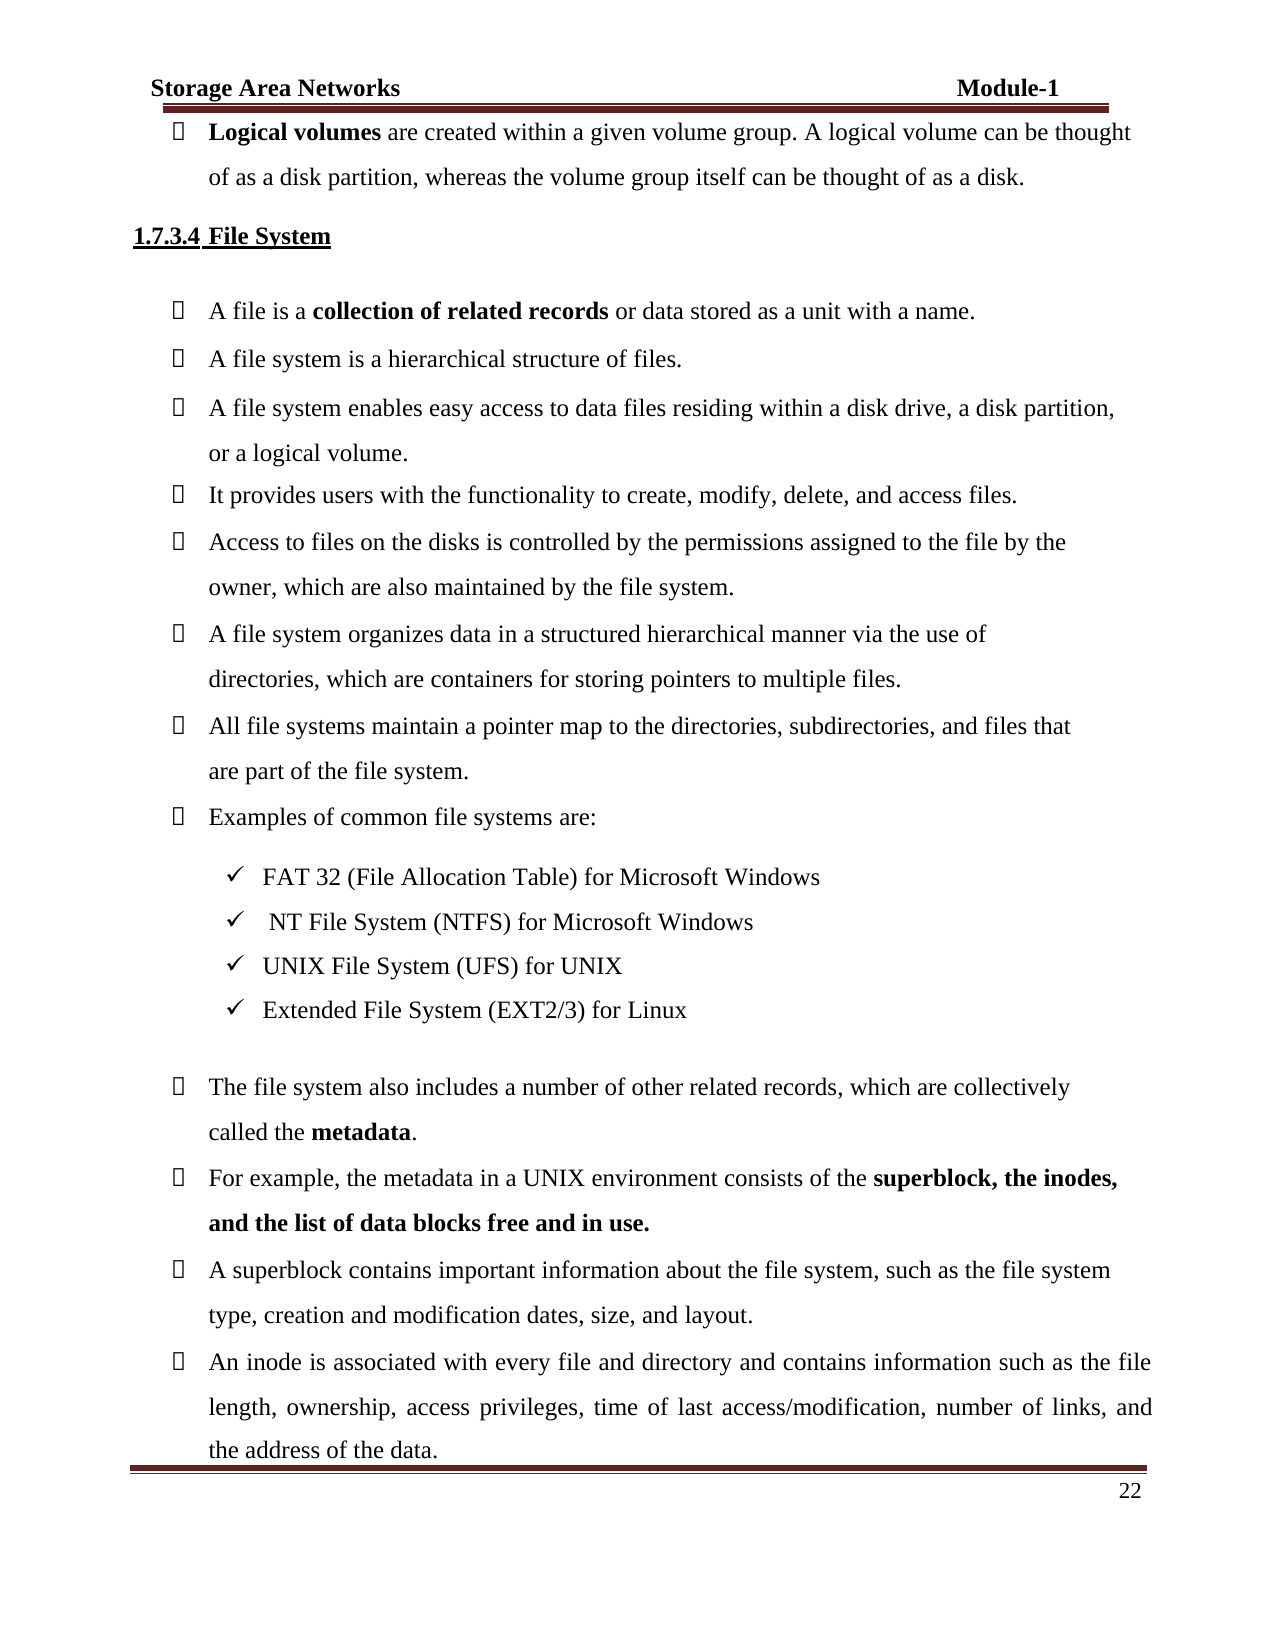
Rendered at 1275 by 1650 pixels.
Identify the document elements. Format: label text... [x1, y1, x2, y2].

list An inode is associated with every file and directory and contains information such as the file length, ownership, access privileges, time of last access/modification, number of links, and the address of the data. [171, 1344, 1153, 1464]
list UNIX File System (UFS) for UNIX [225, 951, 1164, 979]
list A file system enables easy access to data files residing within a disk drive, a disk partition, or a logical volume. [171, 389, 1142, 467]
list Examples of common file systems are: [171, 799, 1164, 833]
list Extended File System (EXT2/3) for Linux [225, 995, 1164, 1024]
list A superblock contains important information about the file system, such as the file system type, creation and modification dates, size, and layout. [171, 1252, 1111, 1329]
list Access to files on the disks is controlled by the permissions assigned to the file by the owner, which are also maintained by the file system. [171, 524, 1141, 601]
list A file is a collection of related records or data stored as a unit with a name. [171, 292, 1164, 326]
list For example, the metadata in a UNIX environment consists of the superblock, the inodes, and the list of data blocks free and in use. [171, 1160, 1118, 1237]
list A file system is a hierarchical structure of files. [171, 341, 1164, 375]
list A file system organizes data in a structured hierarchical manner via the use of directories, which are containers for storing pointers to multiple files. [171, 616, 1104, 693]
list The file system also includes a number of other related records, which are collectively called the metadata. [171, 1068, 1136, 1145]
list It provides users with the functionality to create, modify, delete, and access files. [171, 481, 1164, 509]
list NT File System (NTFS) for Microsoft Windows [225, 907, 1164, 935]
subtitle File System [133, 221, 1164, 249]
list All file systems maintain a pointer map to the directories, subdirectories, and files that are part of the file system. [171, 707, 1108, 784]
list FAT 32 (File Allocation Table) for Microsoft Windows [225, 862, 1164, 891]
list Logical volumes are created within a given volume group. A logical volume can be thought of as a disk partition, whereas the volume group itself can be thought of as a disk. [171, 113, 1131, 191]
